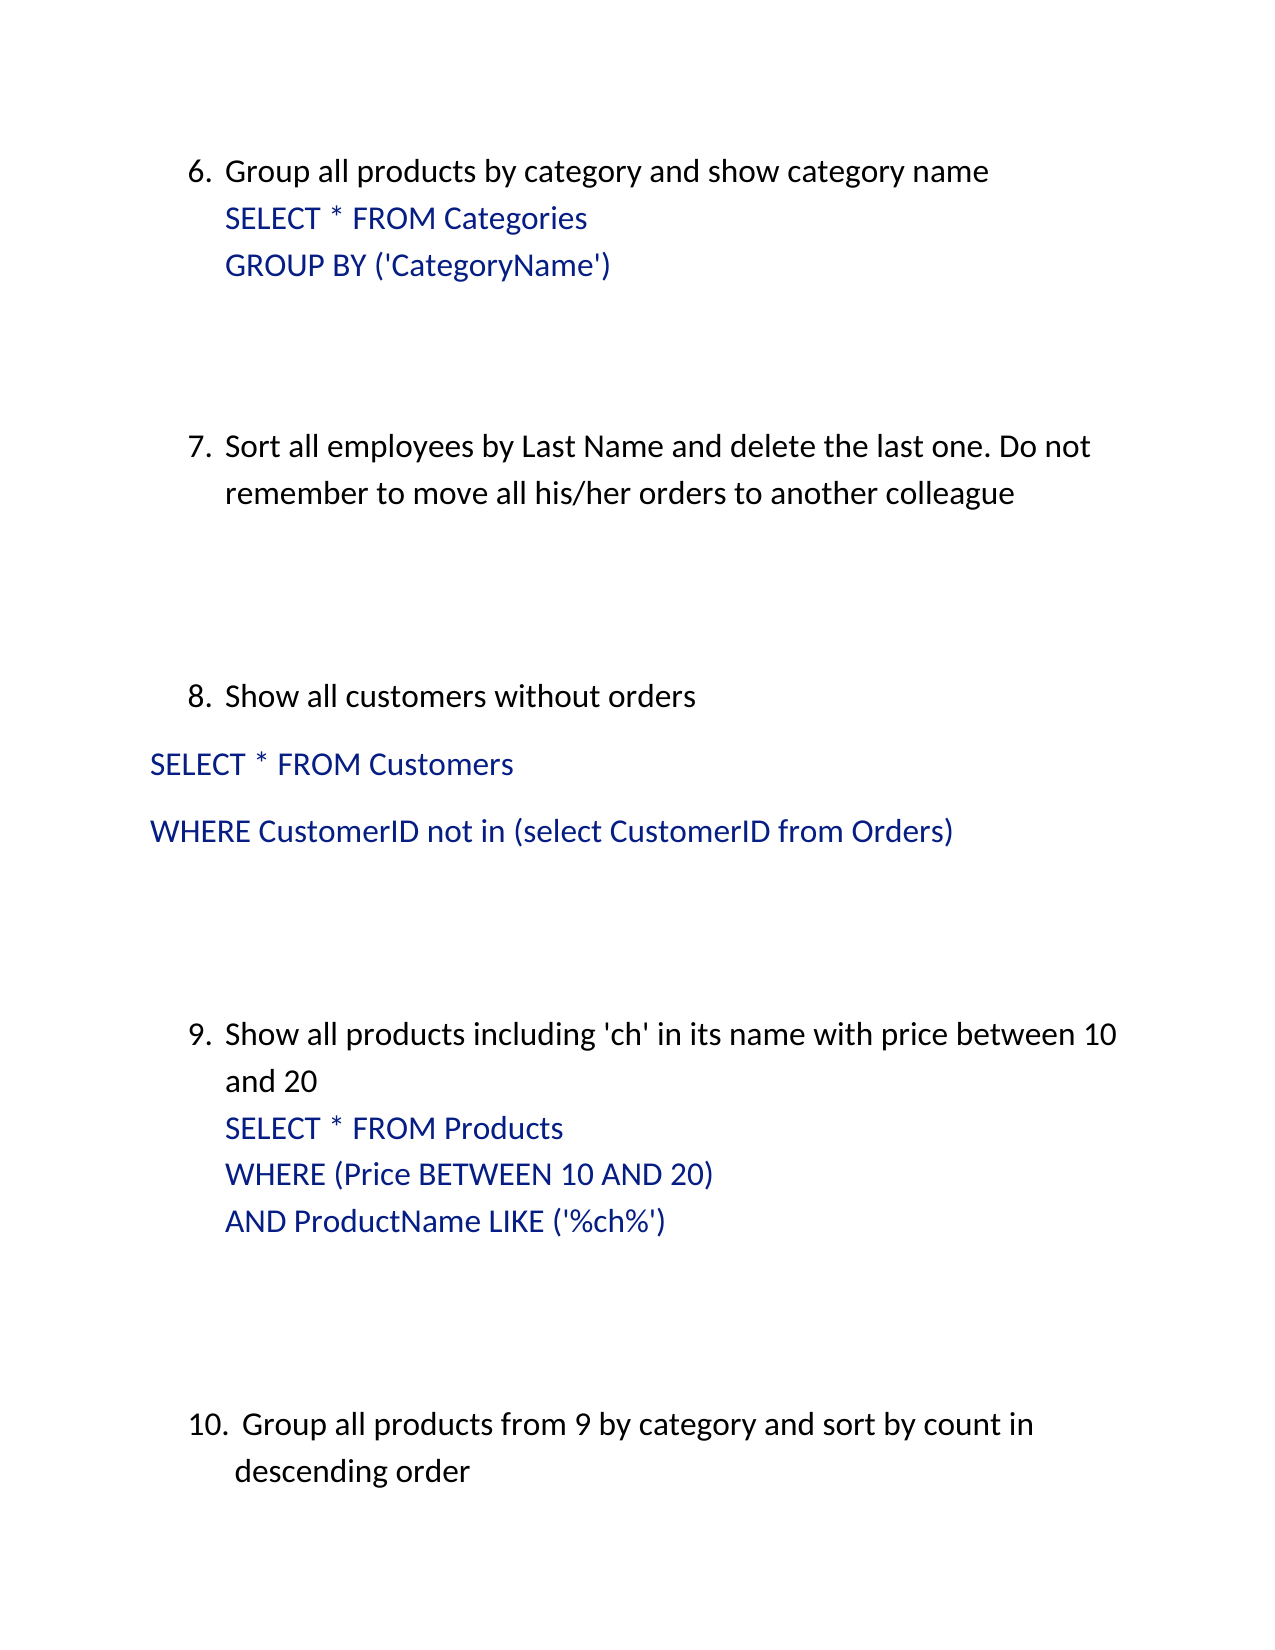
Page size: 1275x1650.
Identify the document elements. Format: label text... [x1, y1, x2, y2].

list AND ProductName LIKE ('%ch%') [225, 1200, 1125, 1241]
list WHERE (Price BETWEEN 10 AND 20) [225, 1153, 1125, 1194]
list SELECT * FROM Categories [225, 197, 1125, 237]
list Sort all employees by Last Name and delete the last one. Do not remember to move all his/her orders to another colleague [187, 426, 1125, 513]
list Group all products from 9 by category and sort by count in descending order [187, 1403, 1125, 1491]
text SELECT * FROM Customers [150, 743, 1125, 783]
list Show all products including 'ch' in its name with price between 10 and 20 [187, 1013, 1125, 1101]
list GROUP BY ('CategoryName') [225, 243, 1125, 284]
list Show all customers without orders [187, 675, 1125, 716]
list Group all products by category and show category name [187, 150, 1125, 191]
list SELECT * FROM Products [225, 1107, 1125, 1147]
text WHERE CustomerID not in (select CustomerID from Orders) [150, 810, 1125, 851]
